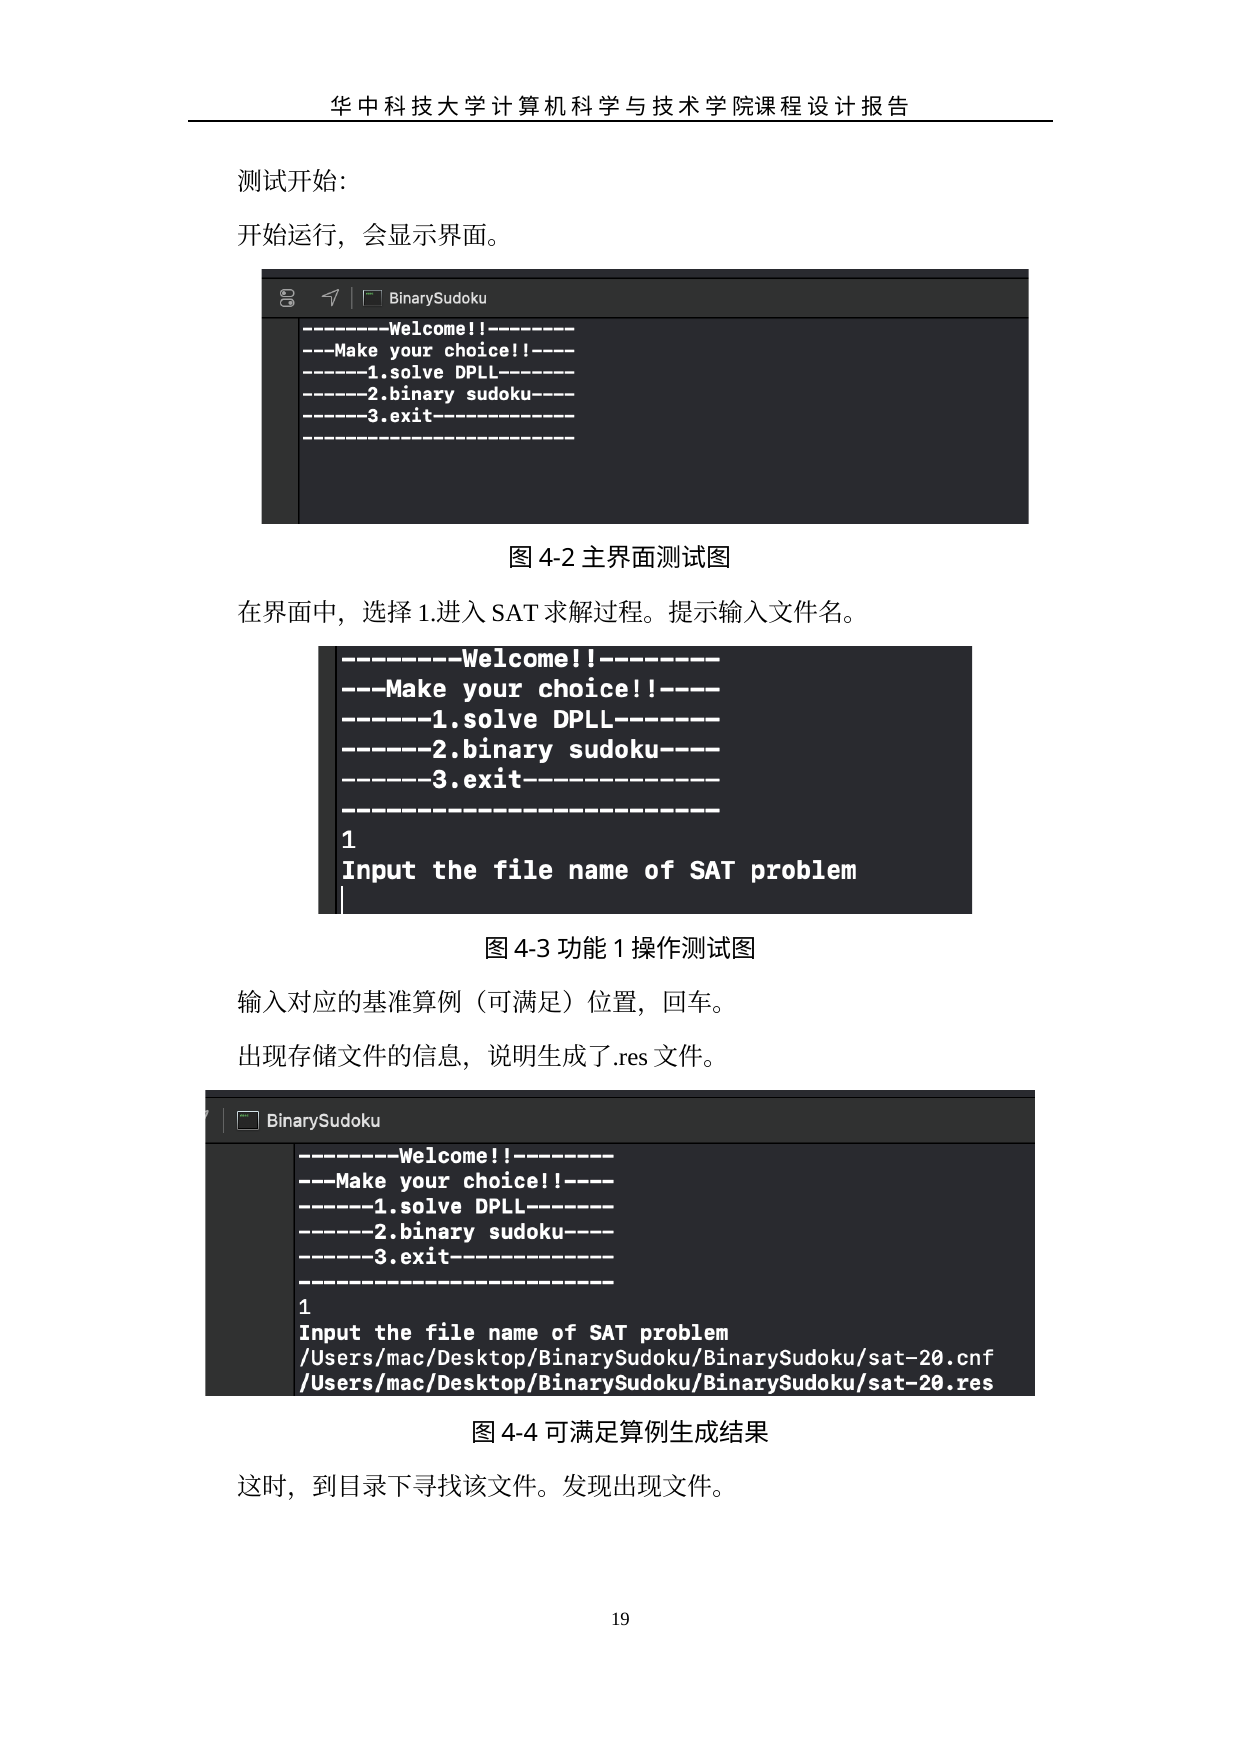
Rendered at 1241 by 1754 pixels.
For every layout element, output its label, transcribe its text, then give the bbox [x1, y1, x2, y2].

text 这时，到目录下寻找该文件。发现出现文件。 [187, 1467, 1053, 1503]
text 图4-4 可满足算例生成结果 [187, 1413, 1053, 1449]
picture [205, 1090, 1035, 1396]
picture [318, 646, 973, 914]
picture [261, 269, 1029, 524]
text 开始运行，会显示界面。 [187, 216, 1053, 252]
text 图4-3 功能1操作测试图 [187, 928, 1053, 964]
text 在界面中，选择1.进入SAT求解过程。提示输入文件名。 [187, 592, 1053, 628]
text 输入对应的基准算例（可满足）位置，回车。 [187, 982, 1053, 1018]
text 测试开始： [187, 162, 1053, 198]
text 图4-2 主界面测试图 [187, 538, 1053, 574]
text 出现存储文件的信息，说明生成了.res文件。 [187, 1036, 1053, 1072]
